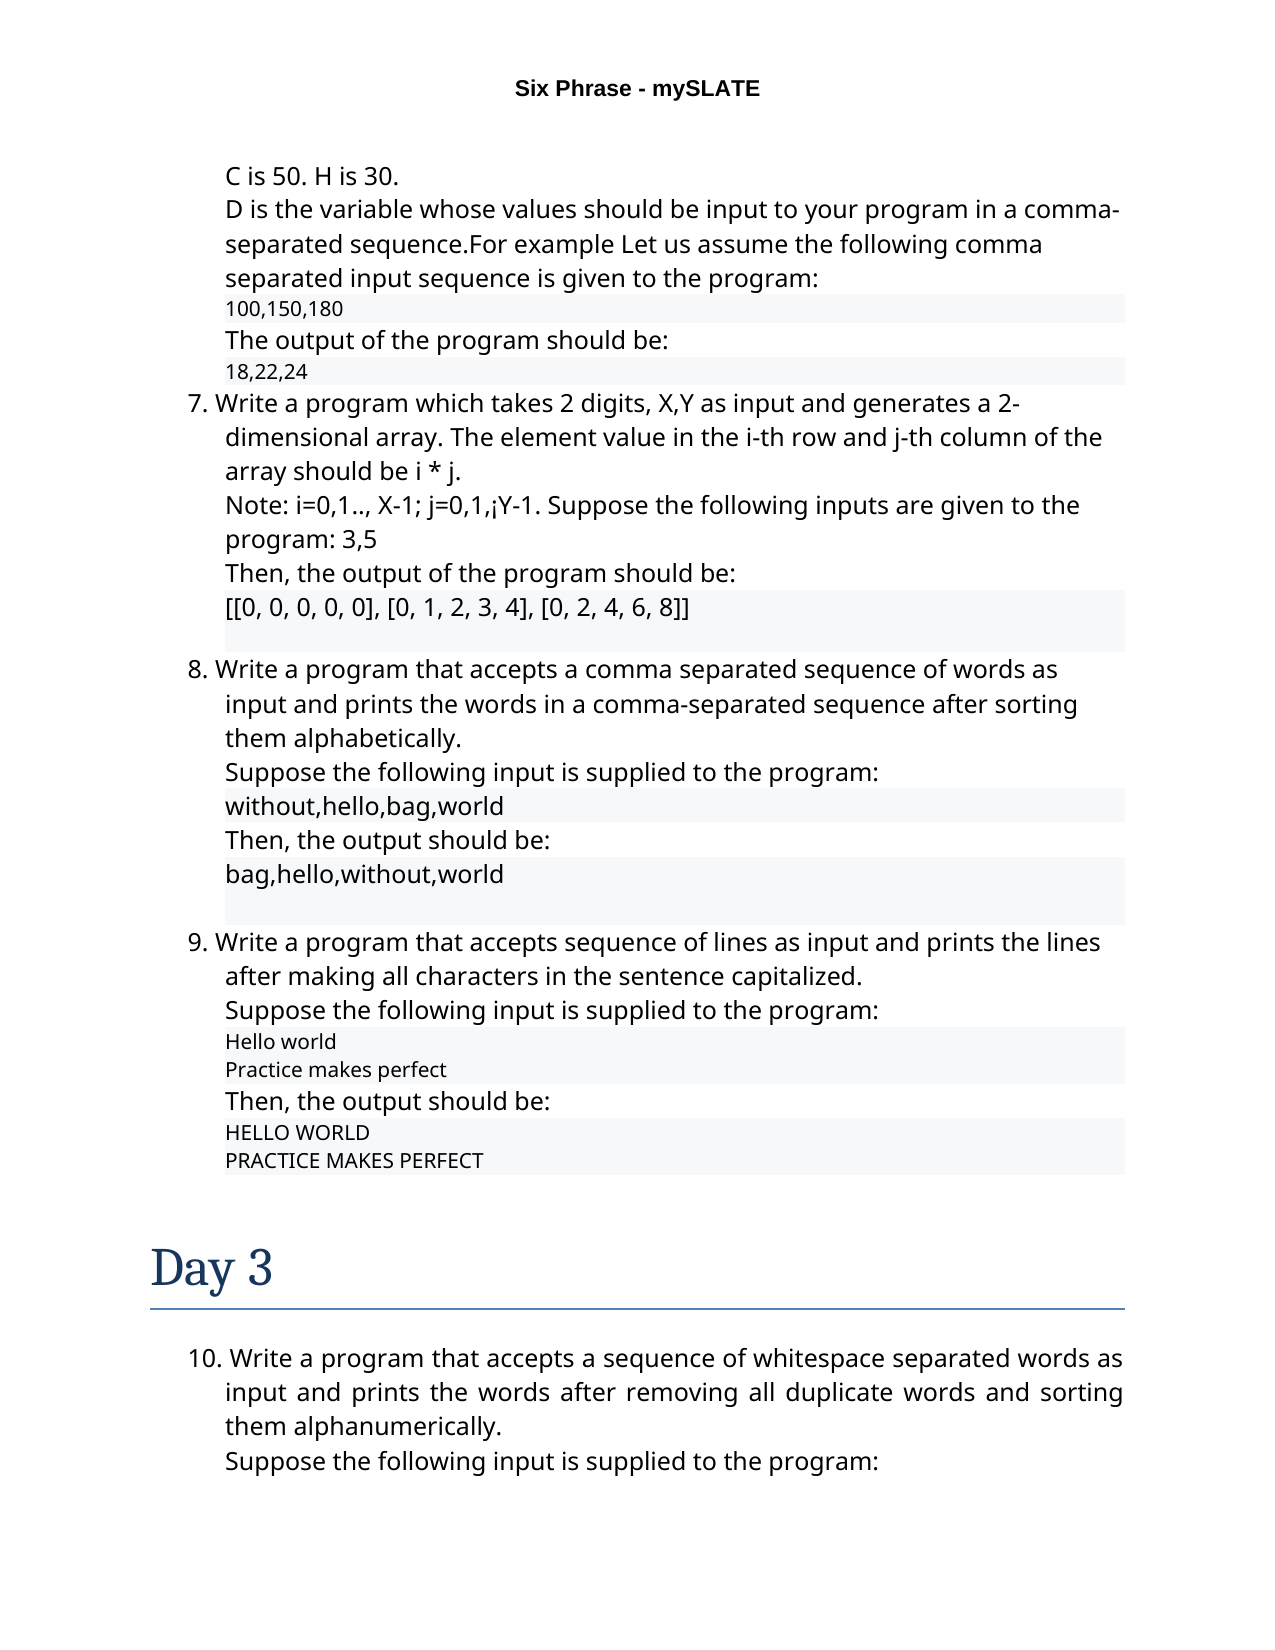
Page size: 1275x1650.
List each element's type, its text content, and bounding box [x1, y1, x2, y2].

list HELLO WORLD [225, 1118, 1125, 1146]
list Write a program that accepts a sequence of whitespace separated words as input and prints the words after removing all duplicate words and sorting them alphanumerically. [187, 1341, 1125, 1443]
list 100,150,180 [225, 294, 1125, 323]
list C is 50. H is 30. [225, 158, 1125, 192]
list Write a program which takes 2 digits, X,Y as input and generates a 2-dimensional array. The element value in the i-th row and j-th column of the array should be i * j. [187, 385, 1125, 487]
list Write a program that accepts sequence of lines as input and prints the lines after making all characters in the sentence capitalized. [187, 925, 1125, 993]
list 18,22,24 [225, 357, 1125, 385]
list Practice makes perfect [225, 1055, 1125, 1084]
list bag,hello,without,world [225, 857, 1125, 891]
list Then, the output of the program should be: [225, 556, 1125, 590]
title Day 3 [150, 1237, 1125, 1308]
list Hello world [225, 1027, 1125, 1055]
list PRACTICE MAKES PERFECT [225, 1146, 1125, 1175]
list Suppose the following input is supplied to the program: [225, 754, 1125, 788]
list D is the variable whose values should be input to your program in a comma-separated sequence.For example Let us assume the following comma separated input sequence is given to the program: [225, 192, 1125, 294]
list Then, the output should be: [225, 1084, 1125, 1118]
list Suppose the following input is supplied to the program: [225, 1443, 1125, 1477]
list Then, the output should be: [225, 822, 1125, 857]
list Write a program that accepts a comma separated sequence of words as input and prints the words in a comma-separated sequence after sorting them alphabetically. [187, 652, 1125, 754]
list Suppose the following input is supplied to the program: [225, 993, 1125, 1027]
list [[0, 0, 0, 0, 0], [0, 1, 2, 3, 4], [0, 2, 4, 6, 8]] [225, 590, 1125, 624]
list Note: i=0,1.., X-1; j=0,1,¡Y-1. Suppose the following inputs are given to the program: 3,5 [225, 487, 1125, 556]
list The output of the program should be: [225, 323, 1125, 357]
list without,hello,bag,world [225, 788, 1125, 822]
